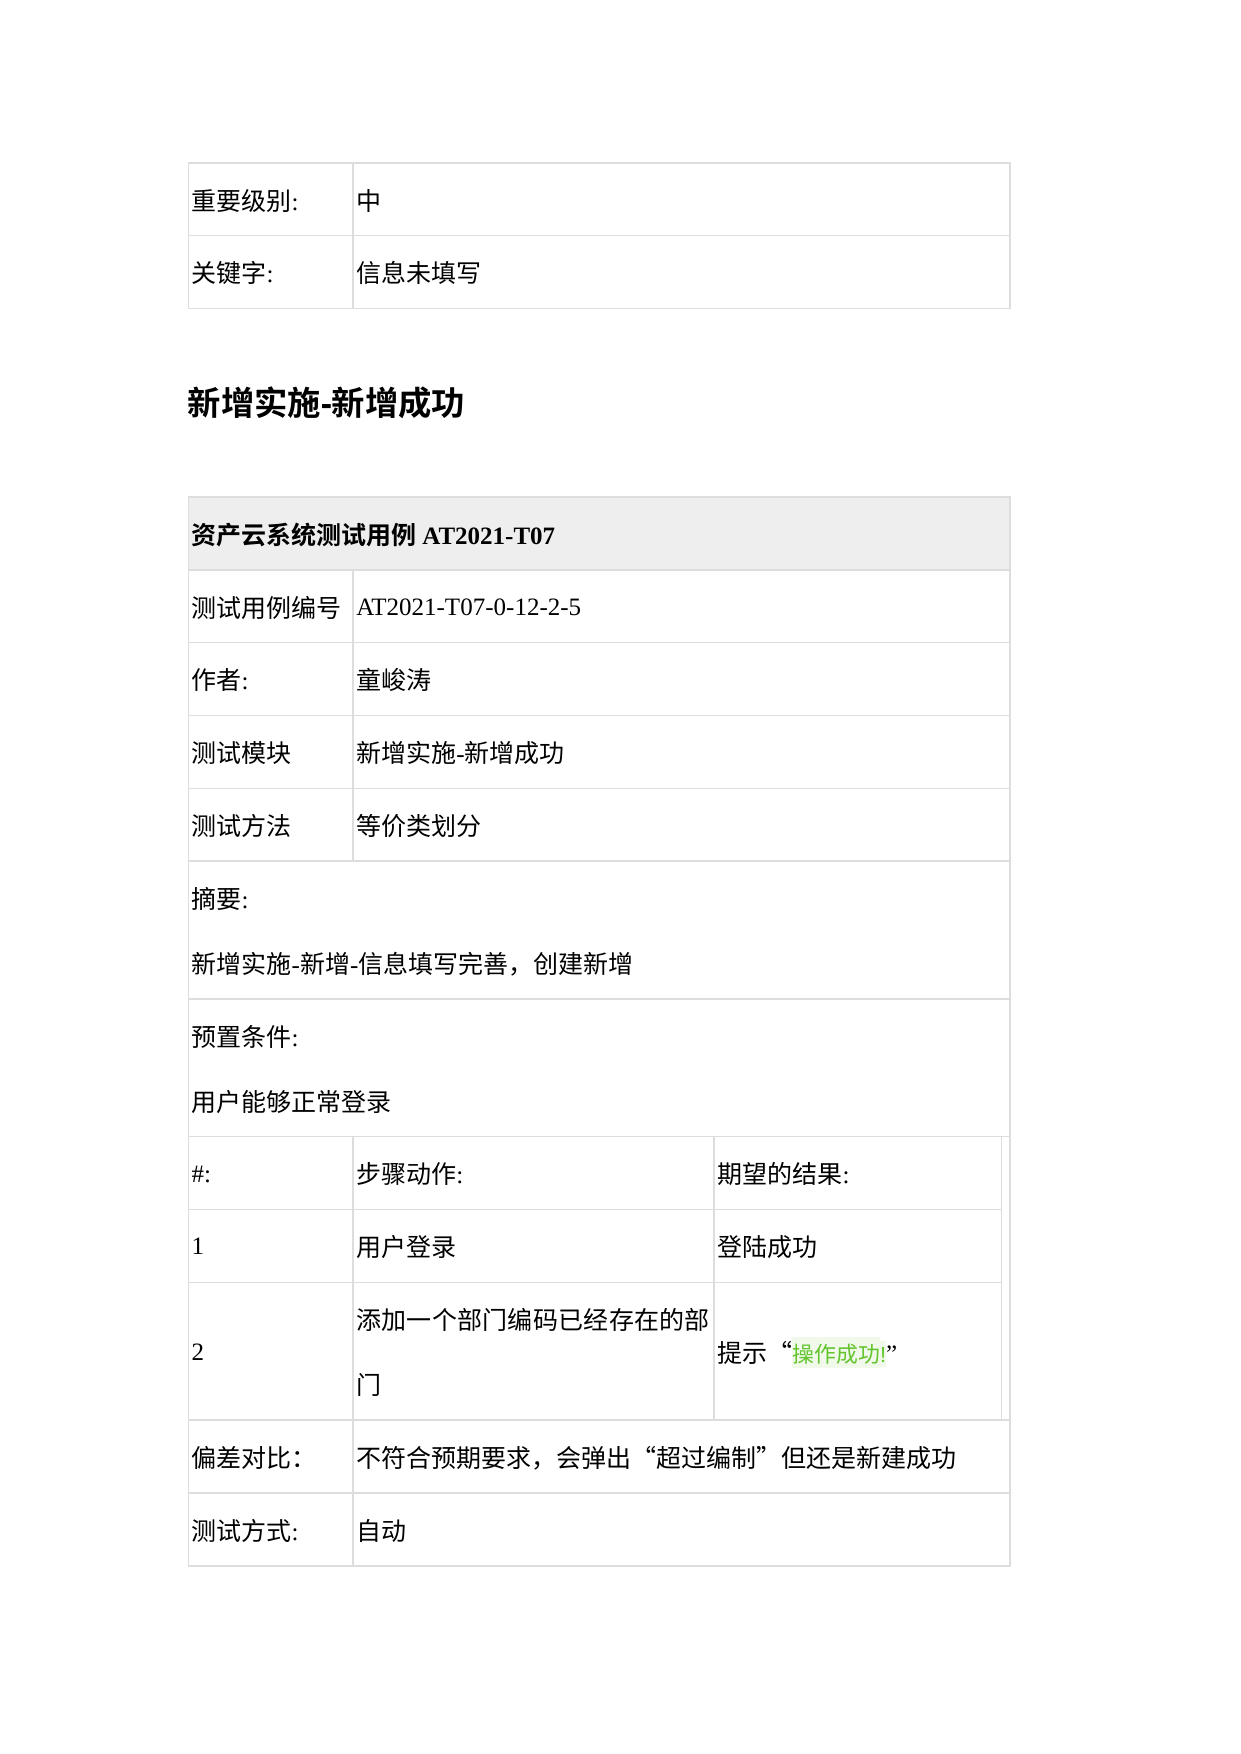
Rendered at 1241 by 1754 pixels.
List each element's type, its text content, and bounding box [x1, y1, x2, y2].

table_cell 测试方式: [189, 1494, 352, 1565]
table_cell 期望的结果: [715, 1137, 1001, 1209]
table_cell 用户登录 [354, 1210, 713, 1281]
table_cell 新增实施-新增成功 [354, 716, 1009, 787]
table_cell 提示“操作成功!” [715, 1283, 1001, 1419]
table_cell 作者: [189, 643, 352, 714]
table_cell 预置条件: 用户能够正常登录 [189, 1000, 1009, 1136]
table_cell #: [189, 1137, 352, 1209]
table_cell 中 [354, 164, 1009, 235]
table_cell 摘要: 新增实施-新增-信息填写完善，创建新增 [189, 862, 1009, 998]
table_cell [1002, 1209, 1009, 1281]
table_cell 步骤动作: [354, 1137, 713, 1209]
table_cell 不符合预期要求，会弹出“超过编制”但还是新建成功 [354, 1421, 1009, 1492]
table_cell 测试方法 [189, 789, 352, 860]
table_cell 2 [189, 1283, 352, 1419]
table_header 资产云系统测试用例 AT2021-T07 [189, 498, 1009, 569]
table_cell 登陆成功 [715, 1210, 1001, 1281]
table_cell 重要级别: [189, 164, 352, 235]
table_cell 信息未填写 [354, 236, 1009, 308]
table_cell [1002, 1137, 1009, 1209]
table_cell 测试用例编号 [189, 571, 352, 642]
table_cell 1 [189, 1210, 352, 1281]
table_cell 等价类划分 [354, 789, 1009, 860]
table_cell 测试模块 [189, 716, 352, 787]
table_cell 自动 [354, 1494, 1009, 1565]
table_cell 童峻涛 [354, 643, 1009, 714]
table_cell 偏差对比： [189, 1421, 352, 1492]
table_cell 关键字: [189, 236, 352, 308]
table_cell 添加一个部门编码已经存在的部门 [354, 1283, 713, 1419]
table_cell AT2021-T07-0-12-2-5 [354, 571, 1009, 642]
table_cell [1002, 1281, 1009, 1419]
subtitle 新增实施-新增成功 [187, 369, 1053, 434]
